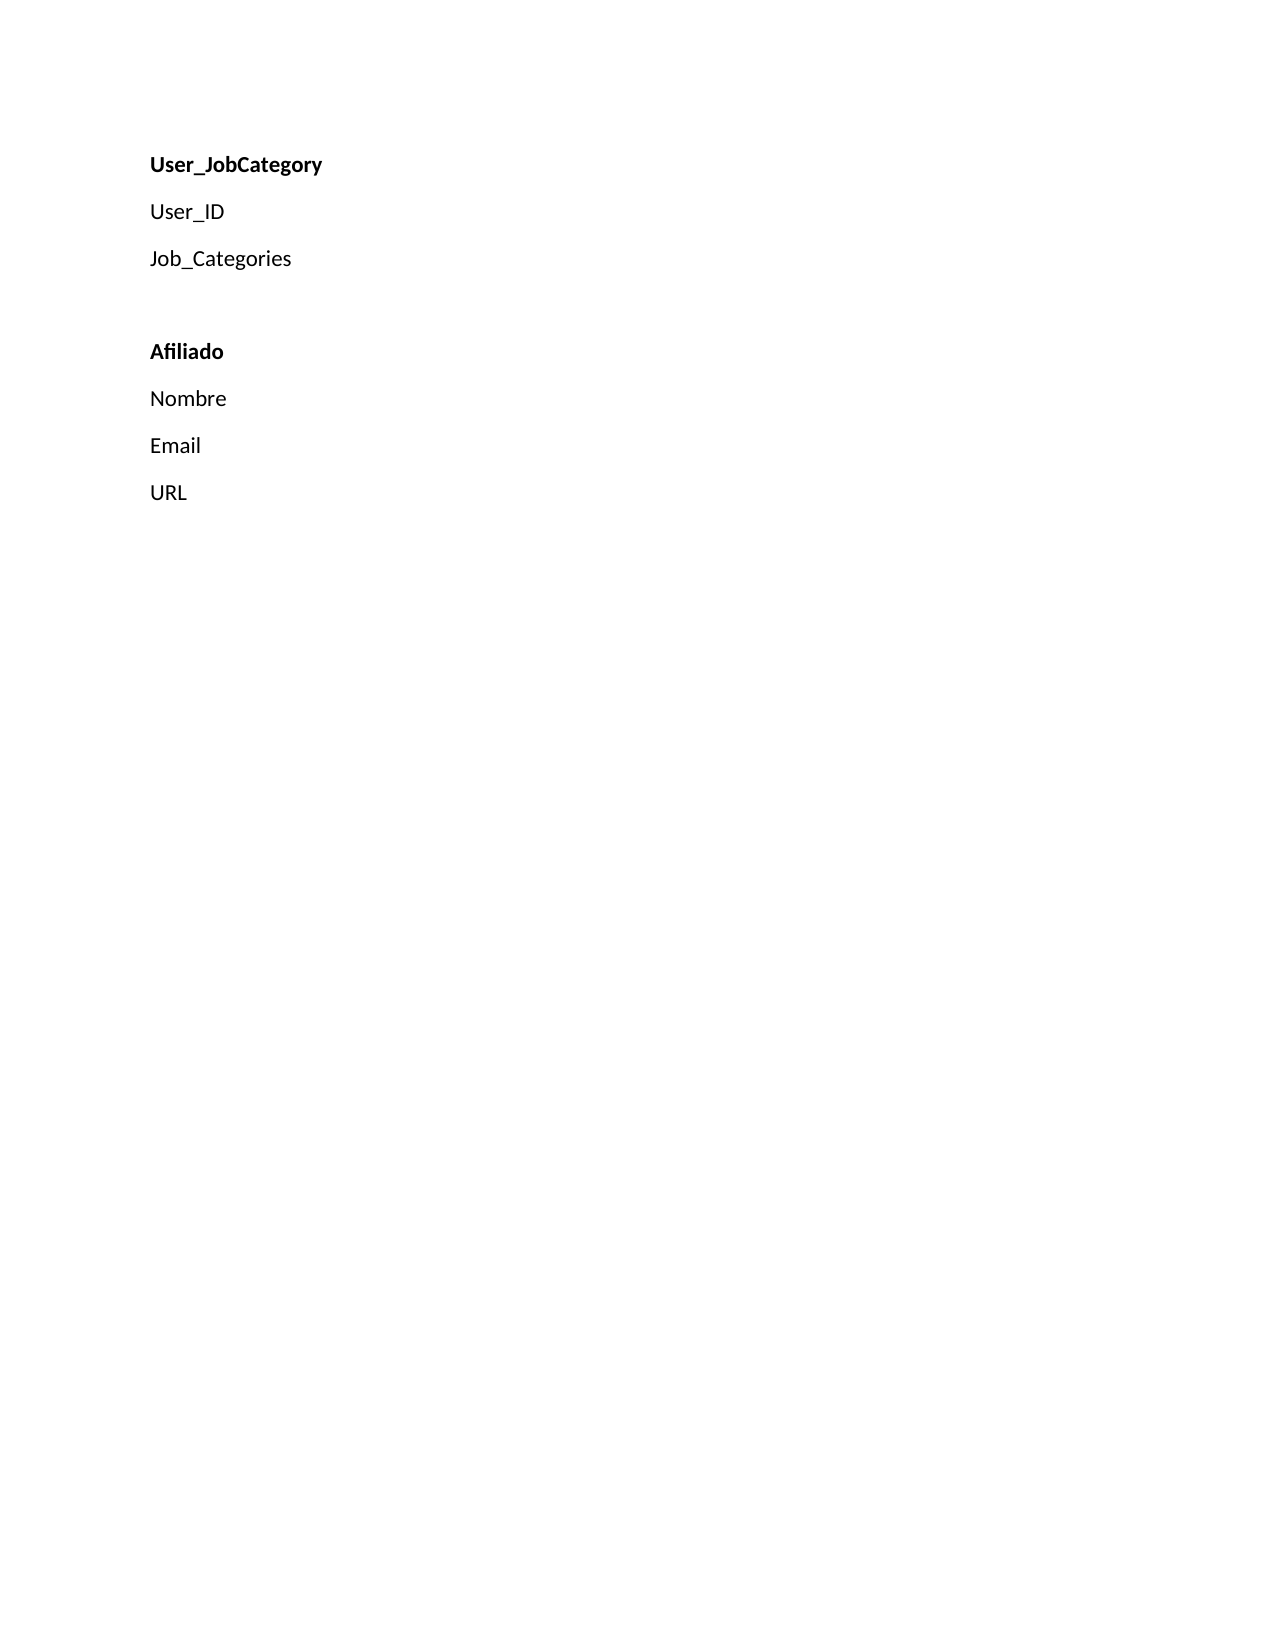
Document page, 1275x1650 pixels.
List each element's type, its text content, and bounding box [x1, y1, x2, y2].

text User_ID [150, 197, 1125, 225]
text User_JobCategory [150, 150, 1125, 178]
text Job_Categories [150, 244, 1125, 272]
text Email [150, 431, 1125, 459]
text URL [150, 478, 1125, 506]
text Afiliado [150, 337, 1125, 366]
text Nombre [150, 384, 1125, 412]
